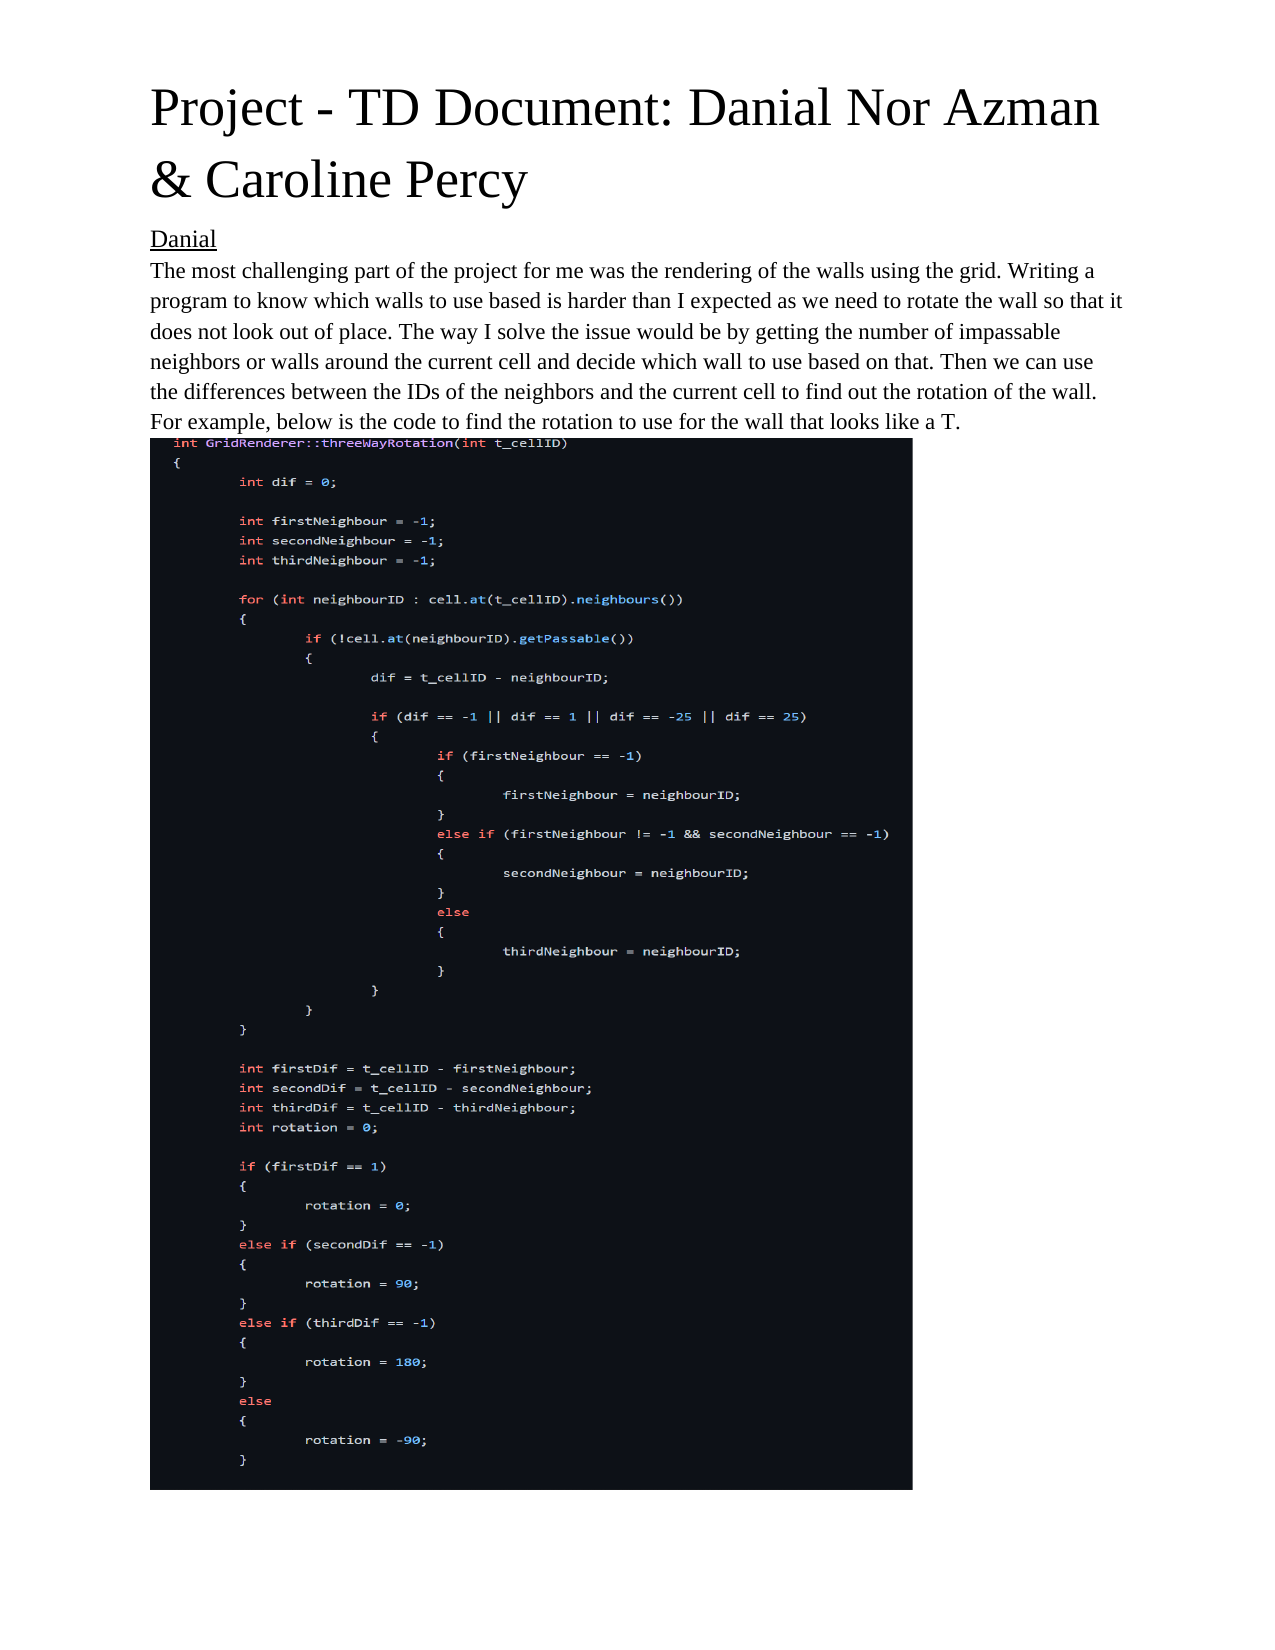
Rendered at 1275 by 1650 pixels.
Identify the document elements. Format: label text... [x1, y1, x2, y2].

picture [150, 438, 913, 1490]
text Danial [150, 224, 1125, 253]
